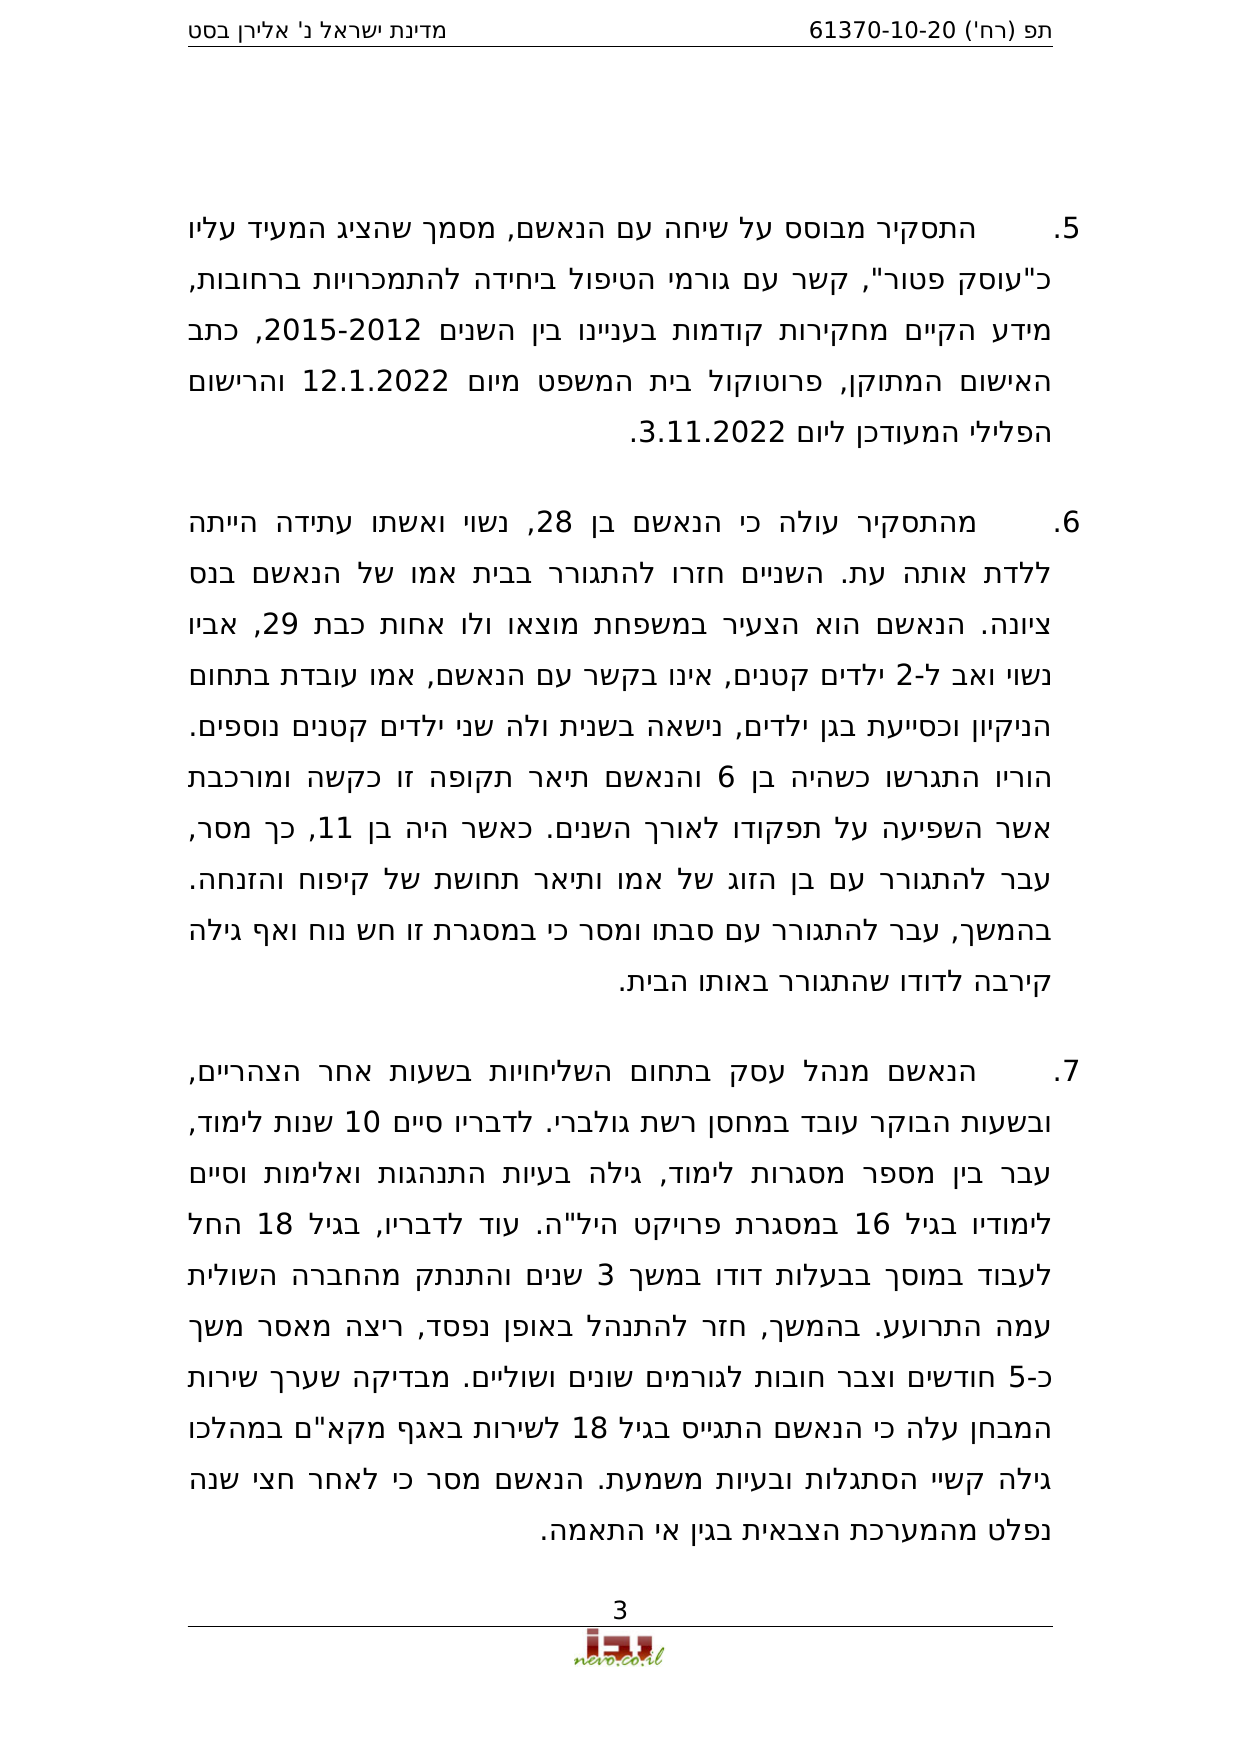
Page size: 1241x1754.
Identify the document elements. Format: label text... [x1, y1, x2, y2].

picture [574, 1628, 666, 1667]
list הנאשם מנהל עסק בתחום השליחויות בשעות אחר הצהריים, ובשעות הבוקר עובד במחסן רשת גולברי. לדבריו סיים 10 שנות לימוד, עבר בין מספר מסגרות לימוד, גילה בעיות התנהגות ואלימות וסיים לימודיו בגיל 16 במסגרת פרויקט היל"ה. עוד לדבריו, בגיל 18 החל לעבוד במוסך בבעלות דודו במשך 3 שנים והתנתק מהחברה השולית עמה התרועע. בהמשך, חזר להתנהל באופן נפסד, ריצה מאסר משך כ-5 חודשים וצבר חובות לגורמים שונים ושוליים. מבדיקה שערך שירות המבחן עלה כי הנאשם התגייס בגיל 18 לשירות באגף מקא"ם במהלכו גילה קשיי הסתגלות ובעיות משמעת. הנאשם מסר כי לאחר חצי שנה נפלט מהמערכת הצבאית בגין אי התאמה. [187, 1055, 1053, 1547]
list התסקיר מבוסס על שיחה עם הנאשם, מסמך שהציג המעיד עליו כ"עוסק פטור", קשר עם גורמי הטיפול ביחידה להתמכרויות ברחובות, מידע הקיים מחקירות קודמות בעניינו בין השנים 2015-2012, כתב האישום המתוקן, פרוטוקול בית המשפט מיום 12.1.2022 והרישום הפלילי המעודכן ליום 3.11.2022. [187, 211, 1053, 449]
list מהתסקיר עולה כי הנאשם בן 28, נשוי ואשתו עתידה הייתה ללדת אותה עת. השניים חזרו להתגורר בבית אמו של הנאשם בנס ציונה. הנאשם הוא הצעיר במשפחת מוצאו ולו אחות כבת 29, אביו נשוי ואב ל-2 ילדים קטנים, אינו בקשר עם הנאשם, אמו עובדת בתחום הניקיון וכסייעת בגן ילדים, נישאה בשנית ולה שני ילדים קטנים נוספים. הוריו התגרשו כשהיה בן 6 והנאשם תיאר תקופה זו כקשה ומורכבת אשר השפיעה על תפקודו לאורך השנים. כאשר היה בן 11, כך מסר, עבר להתגורר עם בן הזוג של אמו ותיאר תחושת של קיפוח והזנחה. בהמשך, עבר להתגורר עם סבתו ומסר כי במסגרת זו חש נוח ואף גילה קירבה לדודו שהתגורר באותו הבית. [187, 506, 1053, 998]
